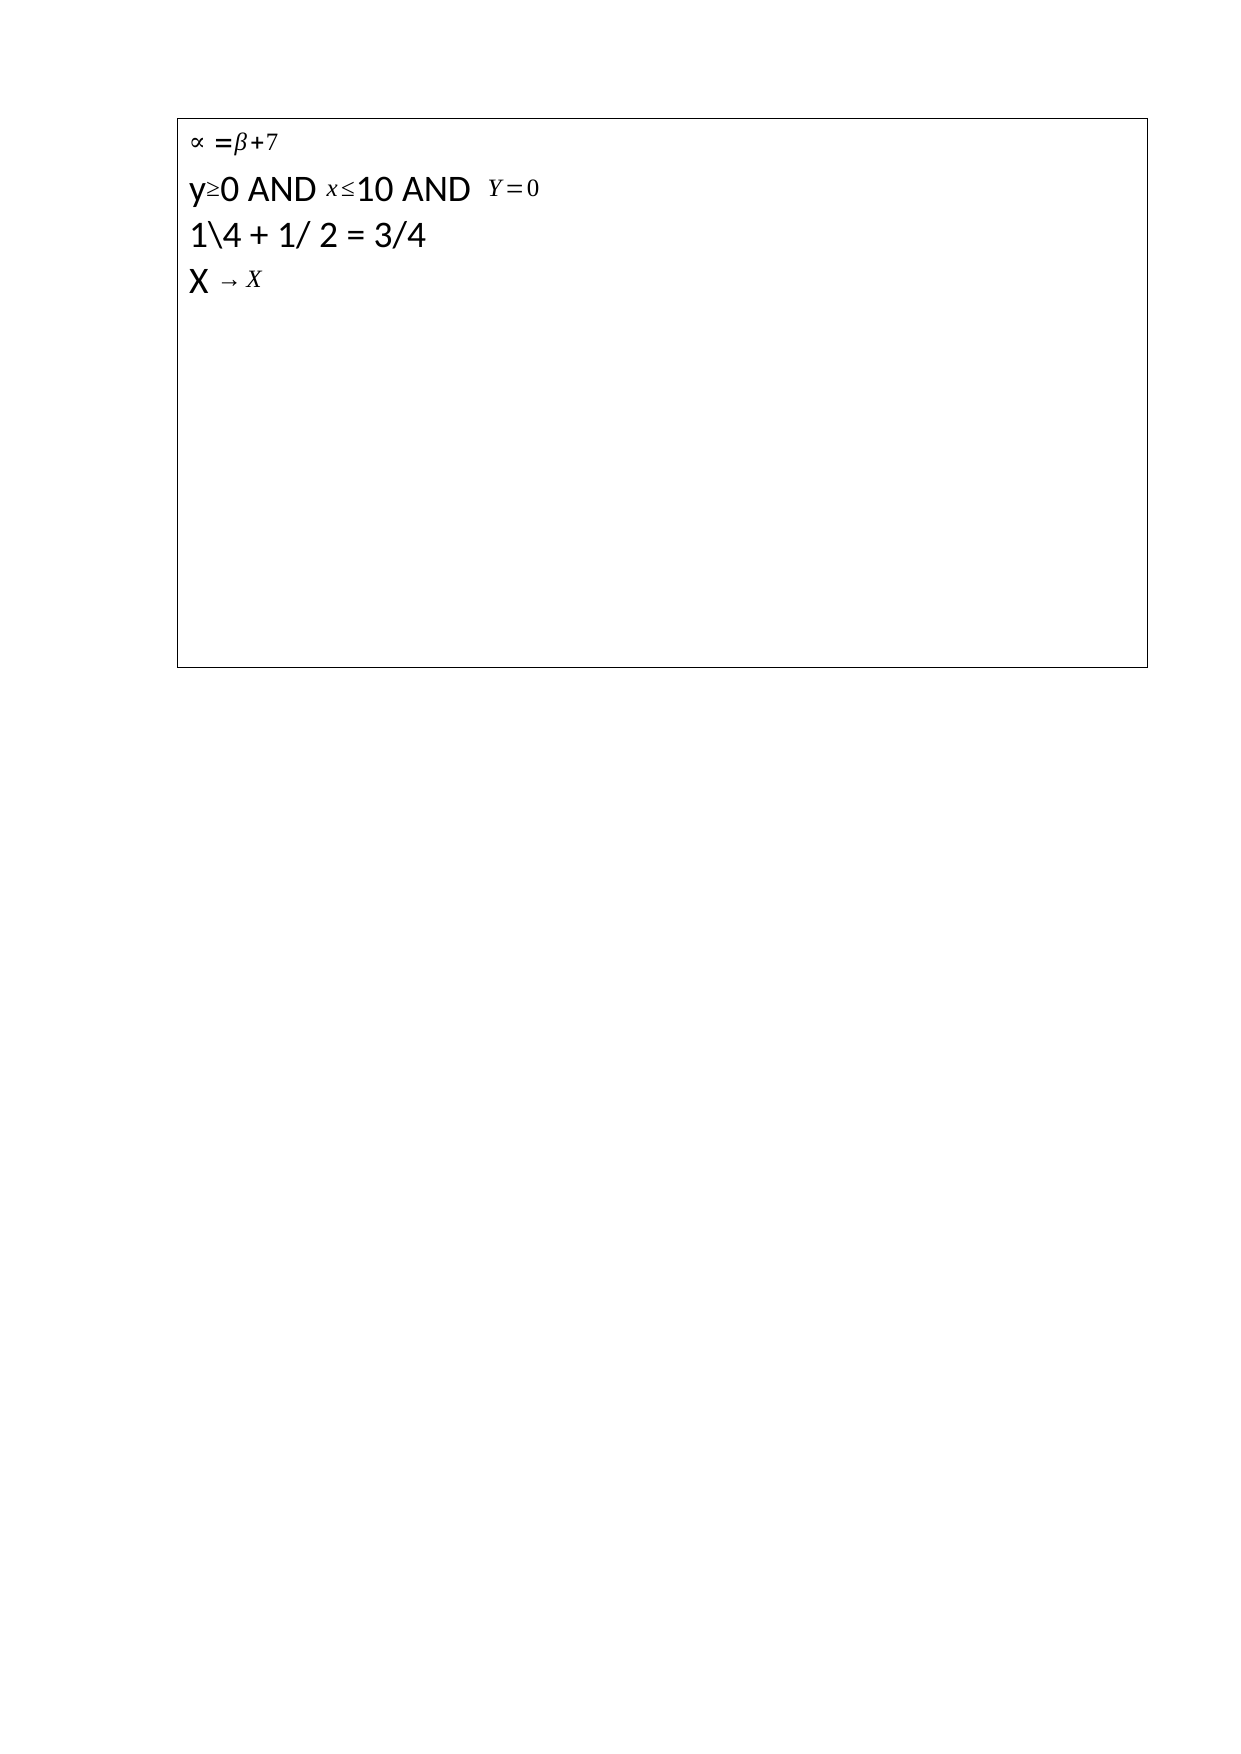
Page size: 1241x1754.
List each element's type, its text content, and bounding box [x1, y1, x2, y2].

table_header = y0 AND 10 AND 1\4 + 1/ 2 = 3/4 X [178, 119, 1147, 667]
